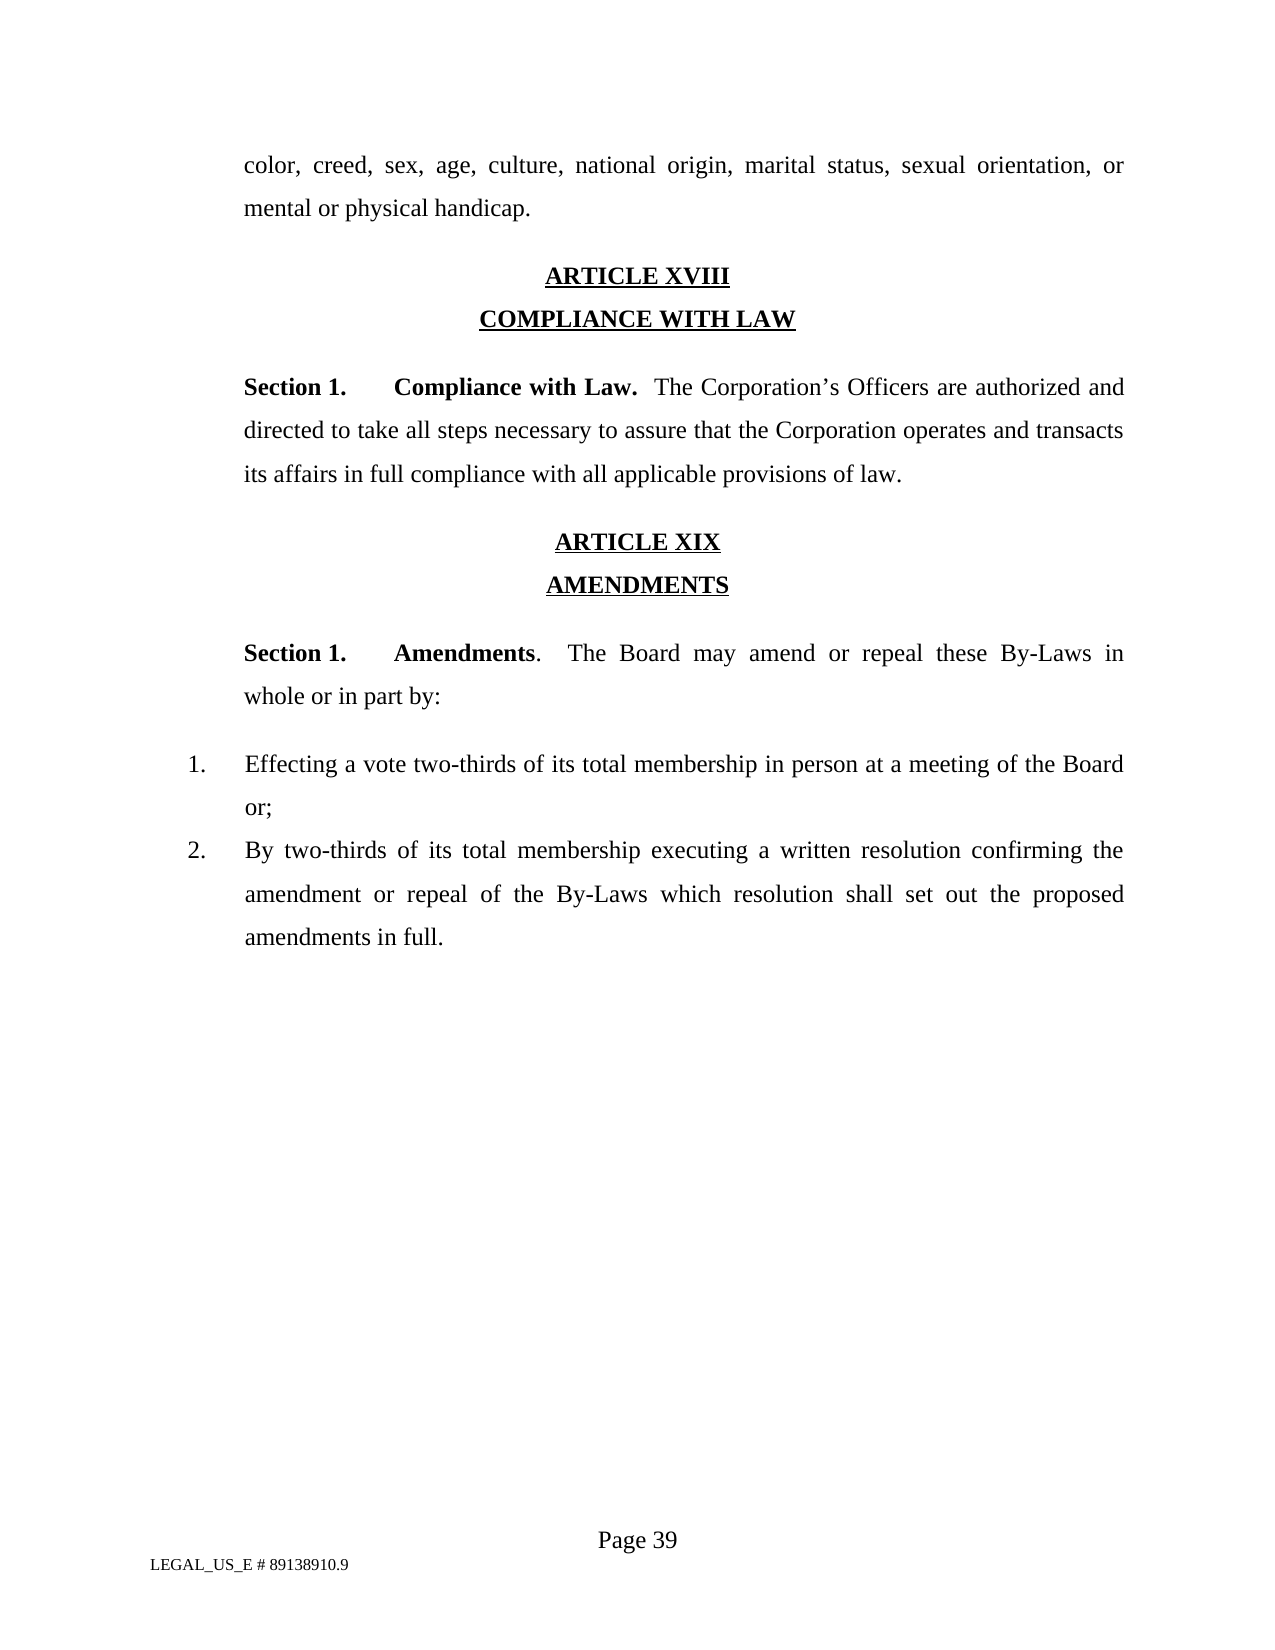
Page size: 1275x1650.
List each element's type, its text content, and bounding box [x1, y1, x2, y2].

text AMENDMENTS [150, 527, 1125, 599]
text COMPLIANCE WITH LAW [150, 261, 1125, 333]
text Amendments. The Board may amend or repeal these By-Laws in whole or in part by: [244, 638, 1125, 710]
list Effecting a vote two-thirds of its total membership in person at a meeting of the Board or; [187, 749, 1125, 821]
text By two-thirds of its total membership executing a written resolution confirming the amendment or repeal of the By-Laws which resolution shall set out the proposed amendments in full. [187, 836, 1125, 951]
text Compliance with Law. The Corporation’s Officers are authorized and directed to take all steps necessary to assure that the Corporation operates and transacts its affairs in full compliance with all applicable provisions of law. [244, 372, 1125, 487]
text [244, 150, 1125, 222]
